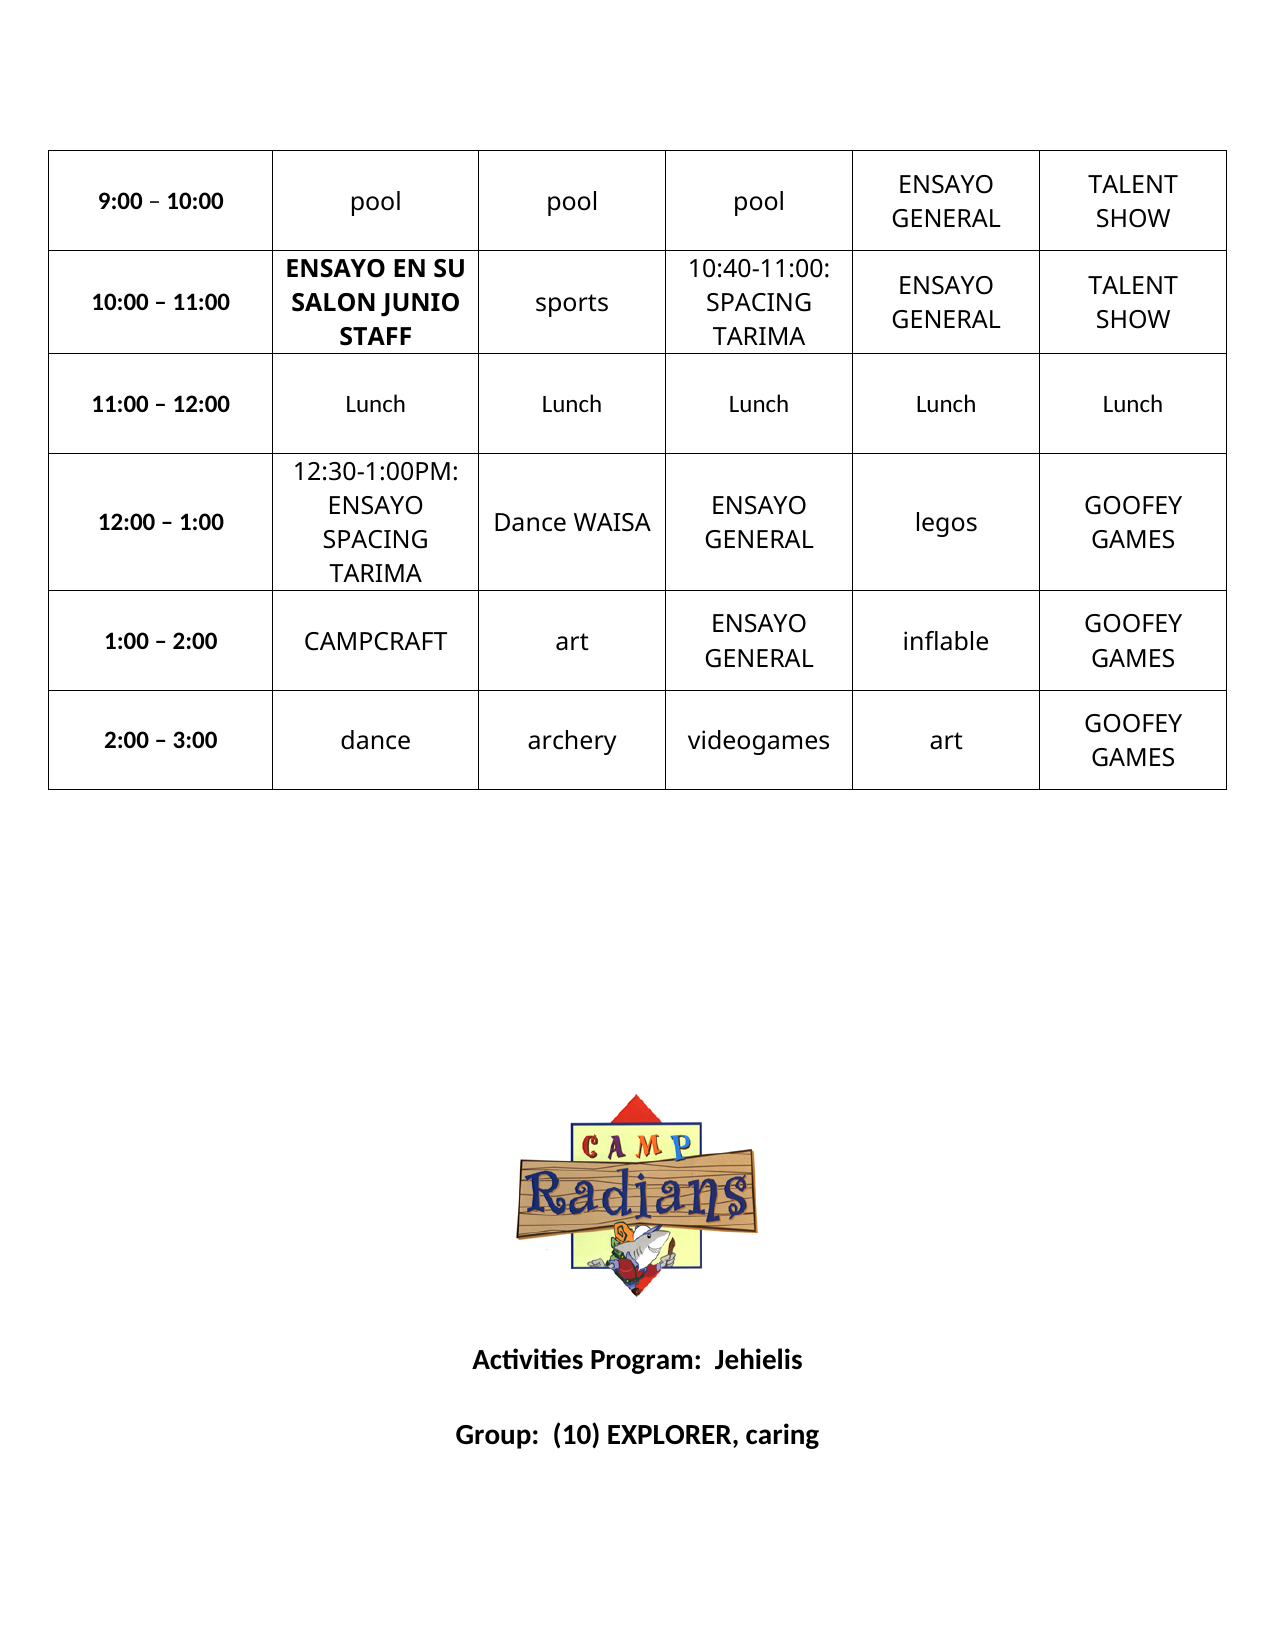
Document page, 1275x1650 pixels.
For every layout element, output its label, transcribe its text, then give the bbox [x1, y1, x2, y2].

table_cell pool [479, 151, 665, 250]
table_cell Lunch [853, 354, 1039, 453]
table_cell 12:30-1:00PM: ENSAYO SPACING TARIMA [273, 454, 478, 590]
text Group: (10) EXPLORER, caring [187, 1416, 1087, 1452]
table_cell GOOFEY GAMES [1040, 691, 1226, 789]
table_cell Lunch [666, 354, 852, 453]
table_cell inflable [853, 591, 1039, 689]
table_cell ENSAYO GENERAL [853, 251, 1039, 353]
table_cell archery [479, 691, 665, 789]
table_cell Lunch [479, 354, 665, 453]
table_cell pool [666, 151, 852, 250]
table_cell art [479, 591, 665, 689]
table_cell 10:00 – 11:00 [49, 251, 272, 353]
table_cell 9:00 – 10:00 [49, 151, 272, 250]
table_cell 1:00 – 2:00 [49, 591, 272, 689]
table_cell Lunch [1040, 354, 1226, 453]
table_cell 12:00 – 1:00 [49, 454, 272, 590]
table_cell ENSAYO GENERAL [666, 454, 852, 590]
table_cell TALENT SHOW [1040, 151, 1226, 250]
text Activities Program: Jehielis [187, 1341, 1087, 1377]
table_cell art [853, 691, 1039, 789]
table_cell GOOFEY GAMES [1040, 591, 1226, 689]
table_cell Dance WAISA [479, 454, 665, 590]
table_cell 10:40-11:00: SPACING TARIMA [666, 251, 852, 353]
table_cell TALENT SHOW [1040, 251, 1226, 353]
table_cell legos [853, 454, 1039, 590]
table_cell videogames [666, 691, 852, 789]
table_cell 2:00 – 3:00 [49, 691, 272, 789]
table_cell Lunch [273, 354, 478, 453]
table_cell sports [479, 251, 665, 353]
picture [503, 1082, 772, 1304]
table_cell GOOFEY GAMES [1040, 454, 1226, 590]
table_cell ENSAYO GENERAL [666, 591, 852, 689]
table_cell pool [273, 151, 478, 250]
table_cell ENSAYO GENERAL [853, 151, 1039, 250]
table_cell CAMPCRAFT [273, 591, 478, 689]
table_cell 11:00 – 12:00 [49, 354, 272, 453]
table_cell ENSAYO EN SU SALON JUNIO STAFF [273, 251, 478, 353]
table_cell dance [273, 691, 478, 789]
